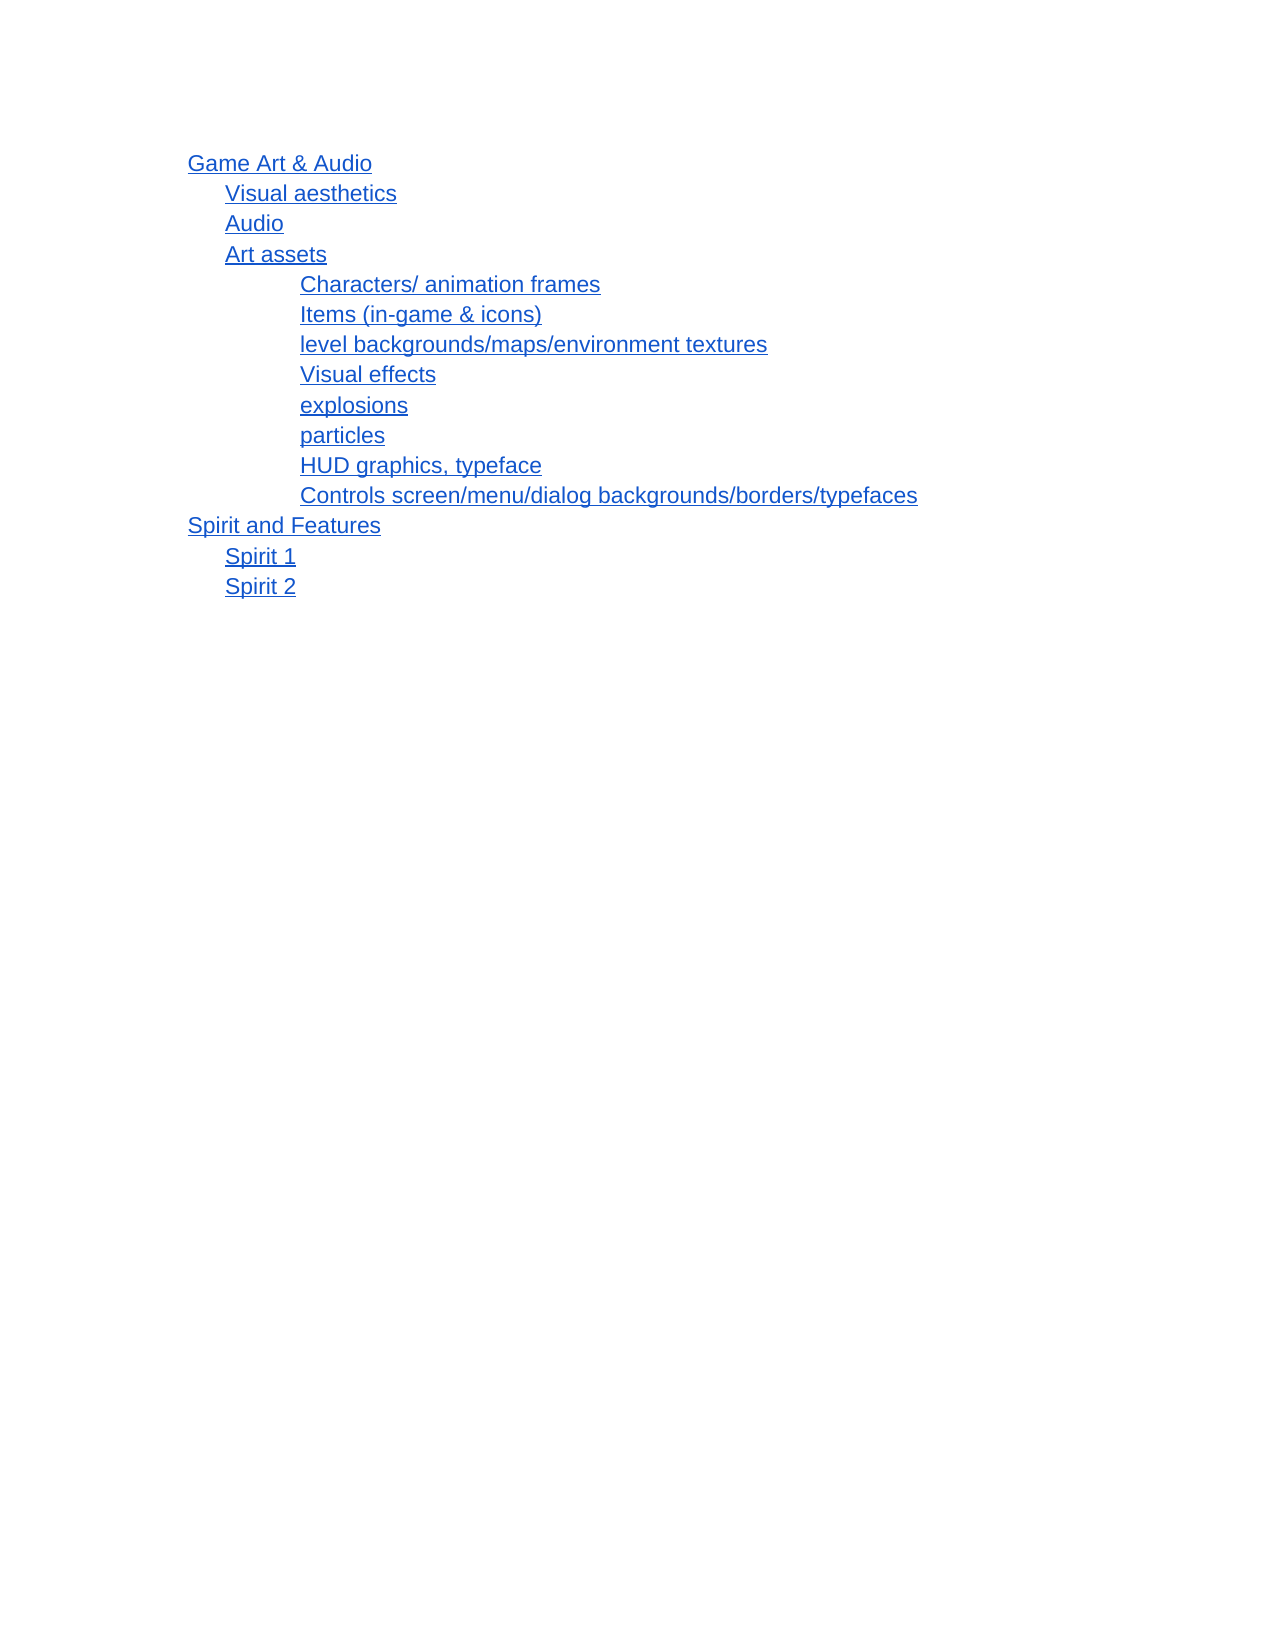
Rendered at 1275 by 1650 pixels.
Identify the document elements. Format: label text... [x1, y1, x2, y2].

text Spirit and Features [187, 512, 1125, 539]
text level backgrounds/maps/environment textures [300, 331, 1125, 358]
text Audio [225, 210, 1125, 237]
text Art assets [225, 241, 1125, 267]
text HUD graphics, typeface [300, 452, 1125, 478]
text Characters/ animation frames [300, 271, 1125, 297]
text particles [300, 422, 1125, 448]
text explosions [300, 392, 1125, 418]
text Spirit 1 [225, 543, 1125, 569]
text Visual effects [300, 361, 1125, 388]
text Game Art & Audio [187, 150, 1125, 176]
text Visual aesthetics [225, 180, 1125, 207]
text Spirit 2 [225, 573, 1125, 599]
text Items (in-game & icons) [300, 301, 1125, 327]
text Controls screen/menu/dialog backgrounds/borders/typefaces [300, 482, 1125, 509]
